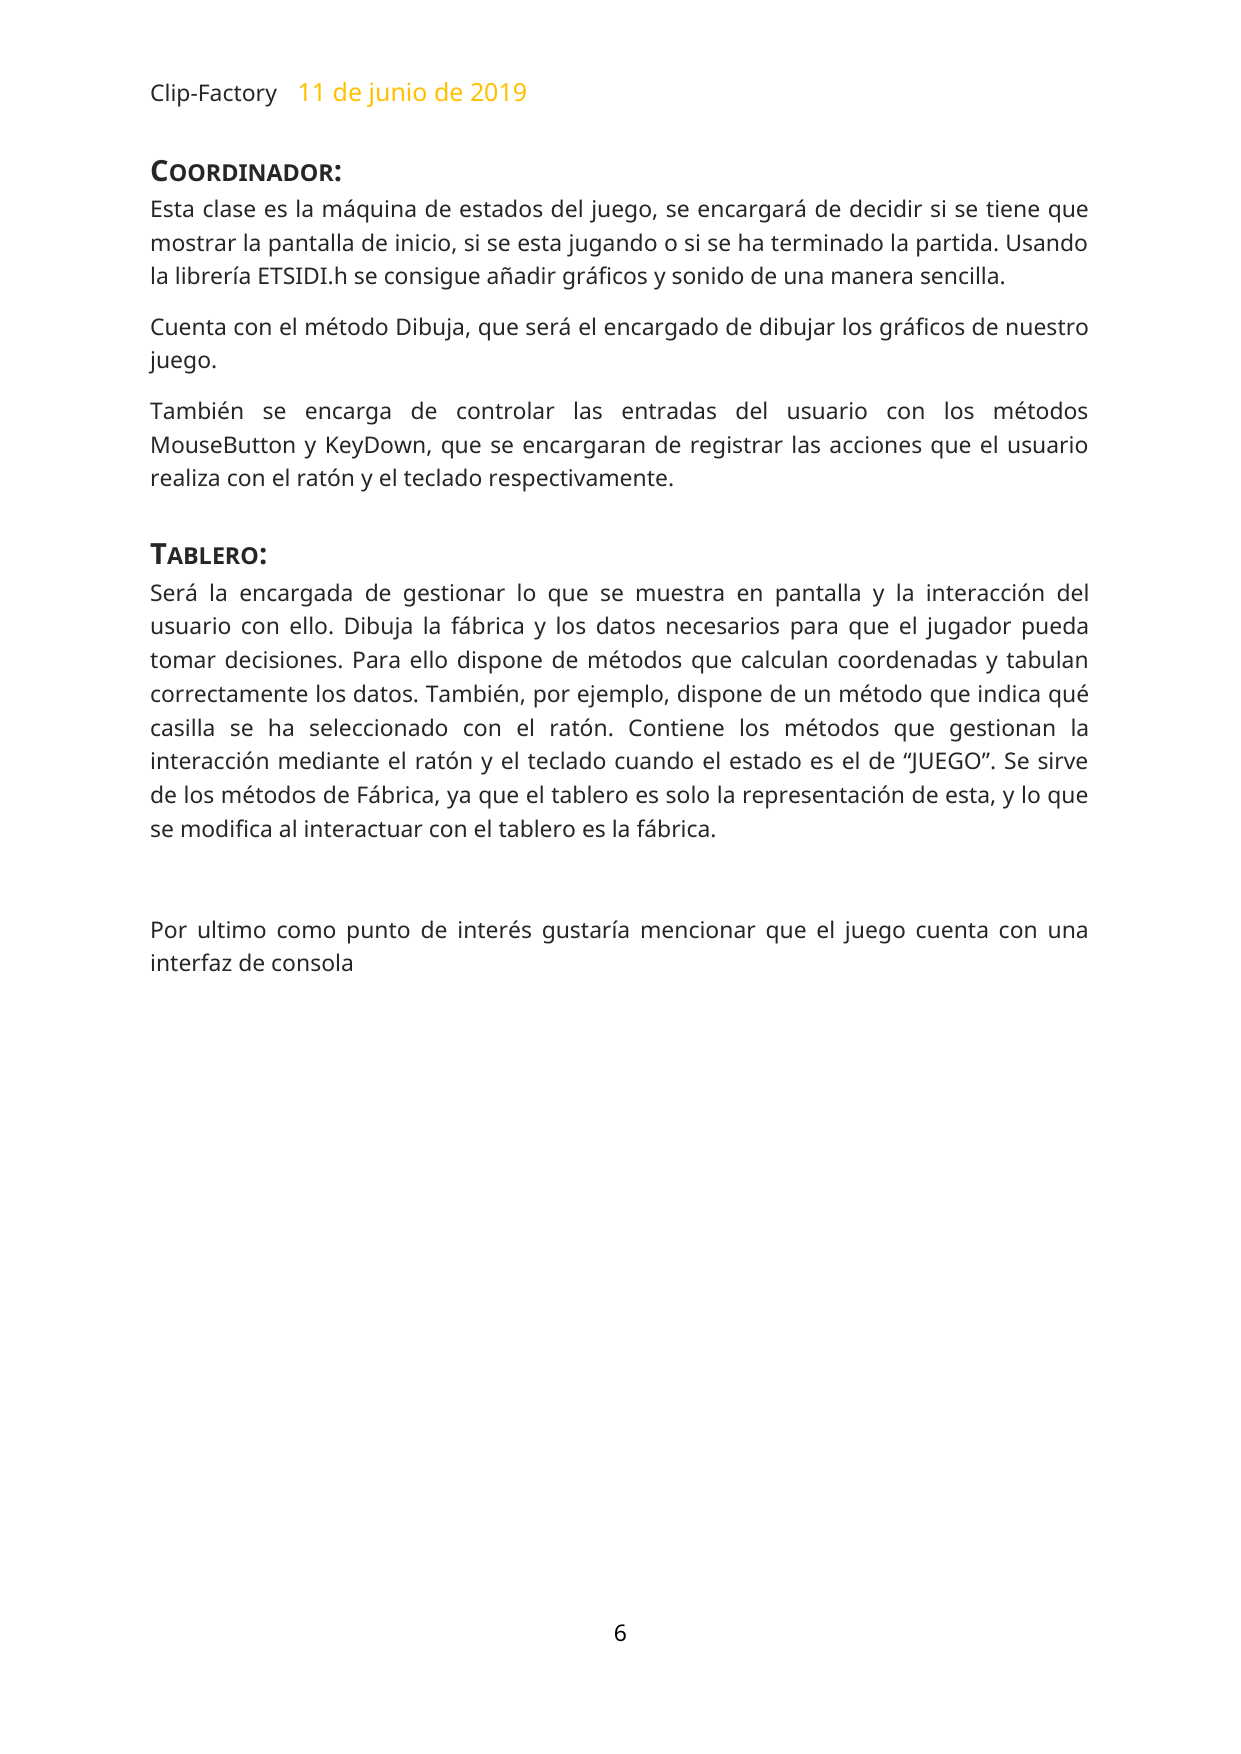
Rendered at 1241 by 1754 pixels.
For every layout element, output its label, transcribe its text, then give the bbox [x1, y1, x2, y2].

subtitle Coordinador: [150, 150, 1090, 190]
text Por ultimo como punto de interés gustaría mencionar que el juego cuenta con una interfaz de consola [150, 913, 1090, 978]
text Será la encargada de gestionar lo que se muestra en pantalla y la interacción del usuario con ello. Dibuja la fábrica y los datos necesarios para que el jugador pueda tomar decisiones. Para ello dispone de métodos que calculan coordenadas y tabulan correctamente los datos. También, por ejemplo, dispone de un método que indica qué casilla se ha seleccionado con el ratón. Contiene los métodos que gestionan la interacción mediante el ratón y el teclado cuando el estado es el de “JUEGO”. Se sirve de los métodos de Fábrica, ya que el tablero es solo la representación de esta, y lo que se modifica al interactuar con el tablero es la fábrica. [150, 576, 1090, 844]
text Esta clase es la máquina de estados del juego, se encargará de decidir si se tiene que mostrar la pantalla de inicio, si se esta jugando o si se ha terminado la partida. Usando la librería ETSIDI.h se consigue añadir gráficos y sonido de una manera sencilla. [150, 193, 1090, 292]
text Cuenta con el método Dibuja, que será el encargado de dibujar los gráficos de nuestro juego. [150, 311, 1090, 376]
subtitle Tablero: [150, 534, 1090, 573]
text También se encarga de controlar las entradas del usuario con los métodos MouseButton y KeyDown, que se encargaran de registrar las acciones que el usuario realiza con el ratón y el teclado respectivamente. [150, 395, 1090, 494]
